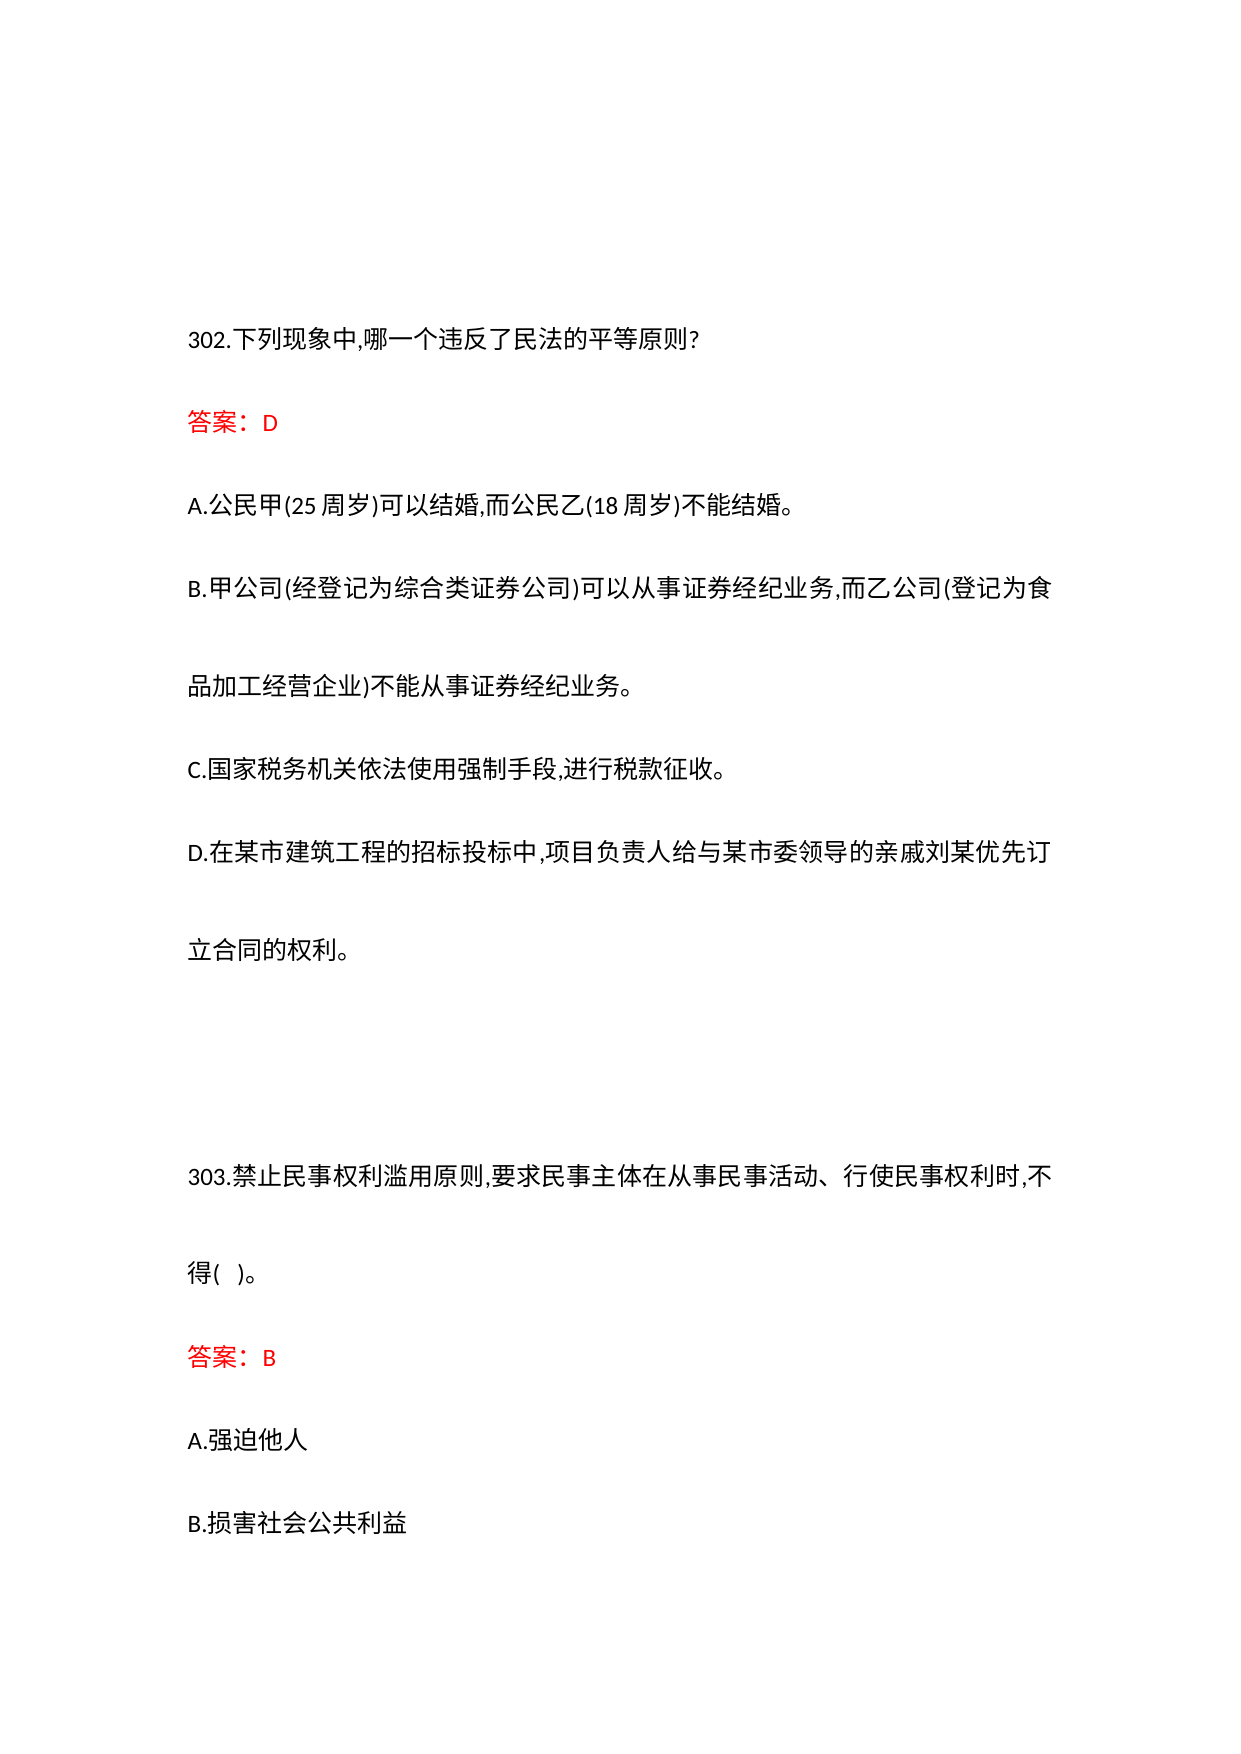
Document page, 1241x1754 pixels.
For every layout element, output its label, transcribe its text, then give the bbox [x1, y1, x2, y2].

list B.损害社会公共利益 [187, 1489, 1053, 1554]
list A.强迫他人 [187, 1406, 1053, 1471]
list 302.下列现象中,哪一个违反了民法的平等原则? [187, 305, 1053, 370]
list D.在某市建筑工程的招标投标中,项目负责人给与某市委领导的亲戚刘某优先订立合同的权利。 [187, 818, 1053, 981]
list A.公民甲(25周岁)可以结婚,而公民乙(18周岁)不能结婚。 [187, 471, 1053, 536]
list 答案：D [187, 388, 1053, 453]
list 答案：B [187, 1323, 1053, 1388]
list C.国家税务机关依法使用强制手段,进行税款征收。 [187, 735, 1053, 800]
list 303.禁止民事权利滥用原则,要求民事主体在从事民事活动、行使民事权利时,不得( )。 [187, 1142, 1053, 1304]
list B.甲公司(经登记为综合类证券公司)可以从事证券经纪业务,而乙公司(登记为食品加工经营企业)不能从事证券经纪业务。 [187, 554, 1053, 717]
